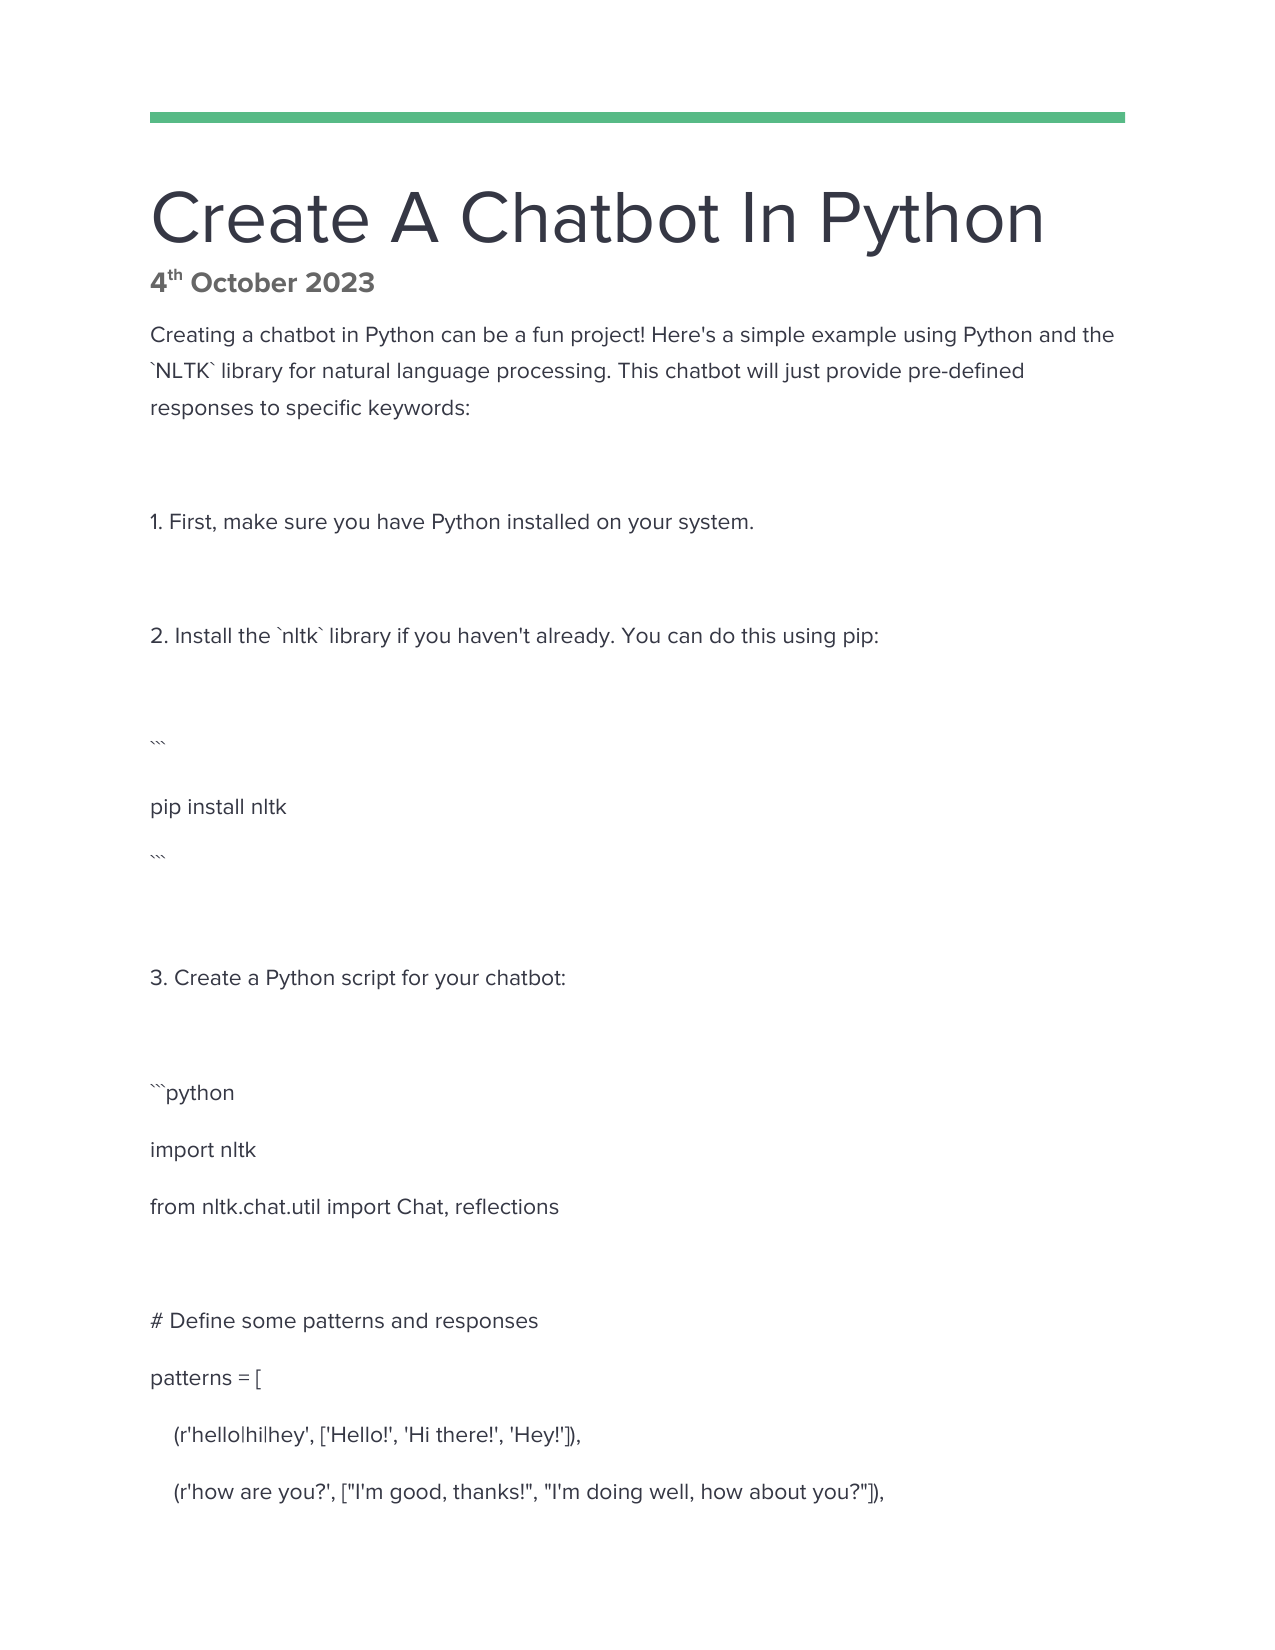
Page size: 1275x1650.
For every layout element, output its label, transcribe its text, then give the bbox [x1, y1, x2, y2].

subtitle 4th October 2023 [150, 265, 1125, 301]
text ``` [150, 736, 1125, 764]
text # Define some patterns and responses [150, 1307, 1125, 1335]
text Creating a chatbot in Python can be a fun project! Here's a simple example using Python and the `NLTK` library for natural language processing. This chatbot will just provide pre-defined responses to specific keywords: [150, 321, 1125, 422]
text ``` [150, 851, 1125, 878]
text 3. Create a Python script for your chatbot: [150, 965, 1125, 993]
text (r'how are you?', ["I'm good, thanks!", "I'm doing well, how about you?"]), [150, 1478, 1125, 1506]
text import nltk [150, 1136, 1125, 1164]
text patterns = [ [150, 1364, 1125, 1392]
title Create A Chatbot In Python [150, 174, 1125, 265]
text 2. Install the `nltk` library if you haven't already. You can do this using pip: [150, 622, 1125, 650]
text from nltk.chat.util import Chat, reflections [150, 1193, 1125, 1221]
text ```python [150, 1079, 1125, 1107]
text (r'hello|hi|hey', ['Hello!', 'Hi there!', 'Hey!']), [150, 1421, 1125, 1449]
picture [150, 112, 1125, 123]
text pip install nltk [150, 793, 1125, 821]
text 1. First, make sure you have Python installed on your system. [150, 508, 1125, 536]
